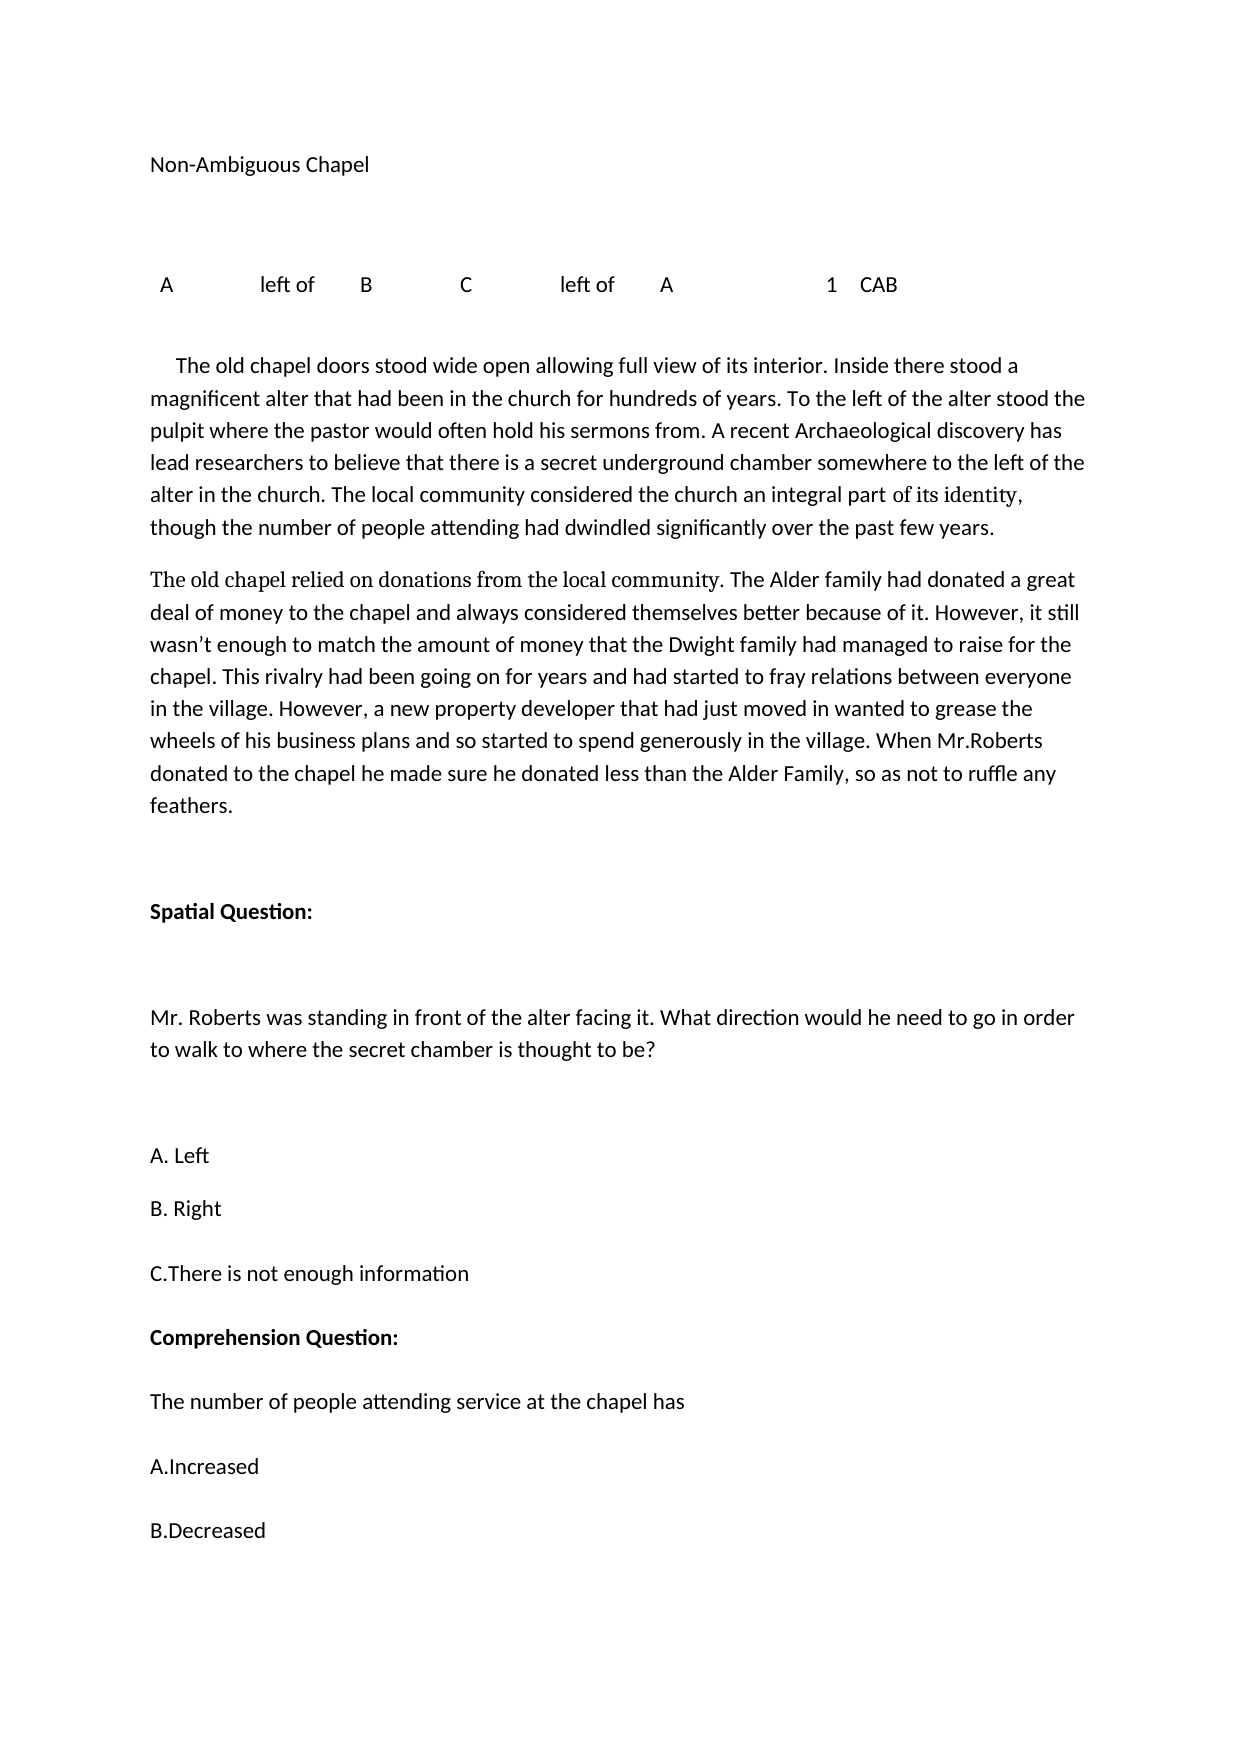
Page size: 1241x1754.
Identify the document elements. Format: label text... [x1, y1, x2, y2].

text The old chapel doors stood wide open allowing full view of its interior. Inside there stood a magnificent alter that had been in the church for hundreds of years. To the left of the alter stood the pulpit where the pastor would often hold his sermons from. A recent Archaeological discovery has lead researchers to believe that there is a secret underground chamber somewhere to the left of the alter in the church. The local community considered the church an integral part of its identity, though the number of people attending had dwindled significantly over the past few years. [150, 352, 1090, 541]
table_header CAB [849, 268, 948, 299]
table_header A [649, 268, 748, 299]
table_header A [149, 268, 248, 299]
table_header C [449, 268, 548, 299]
text Non-Ambiguous Chapel [150, 150, 1090, 242]
table_header left of [249, 268, 348, 299]
table_header left of [549, 268, 648, 299]
text B. Right C.There is not enough information Comprehension Question: The number of people attending service at the chapel has A.Increased B.Decreased [150, 1194, 1090, 1576]
text The old chapel relied on donations from the local community. The Alder family had donated a great deal of money to the chapel and always considered themselves better because of it. However, it still wasn’t enough to match the amount of money that the Dwight family had managed to raise for the chapel. This rivalry had been going on for years and had started to fray relations between everyone in the village. However, a new property developer that had just moved in wanted to grease the wheels of his business plans and so started to spend generously in the village. When Mr.Roberts donated to the chapel he made sure he donated less than the Alder Family, so as not to ruffle any feathers. [150, 566, 1090, 819]
text Spatial Question: [150, 897, 1090, 925]
table_header 1 [749, 268, 848, 299]
text A. Left [150, 1141, 1090, 1169]
table_header B [349, 268, 448, 299]
text Mr. Roberts was standing in front of the alter facing it. What direction would he need to go in order to walk to where the secret chamber is thought to be? [150, 1003, 1090, 1063]
